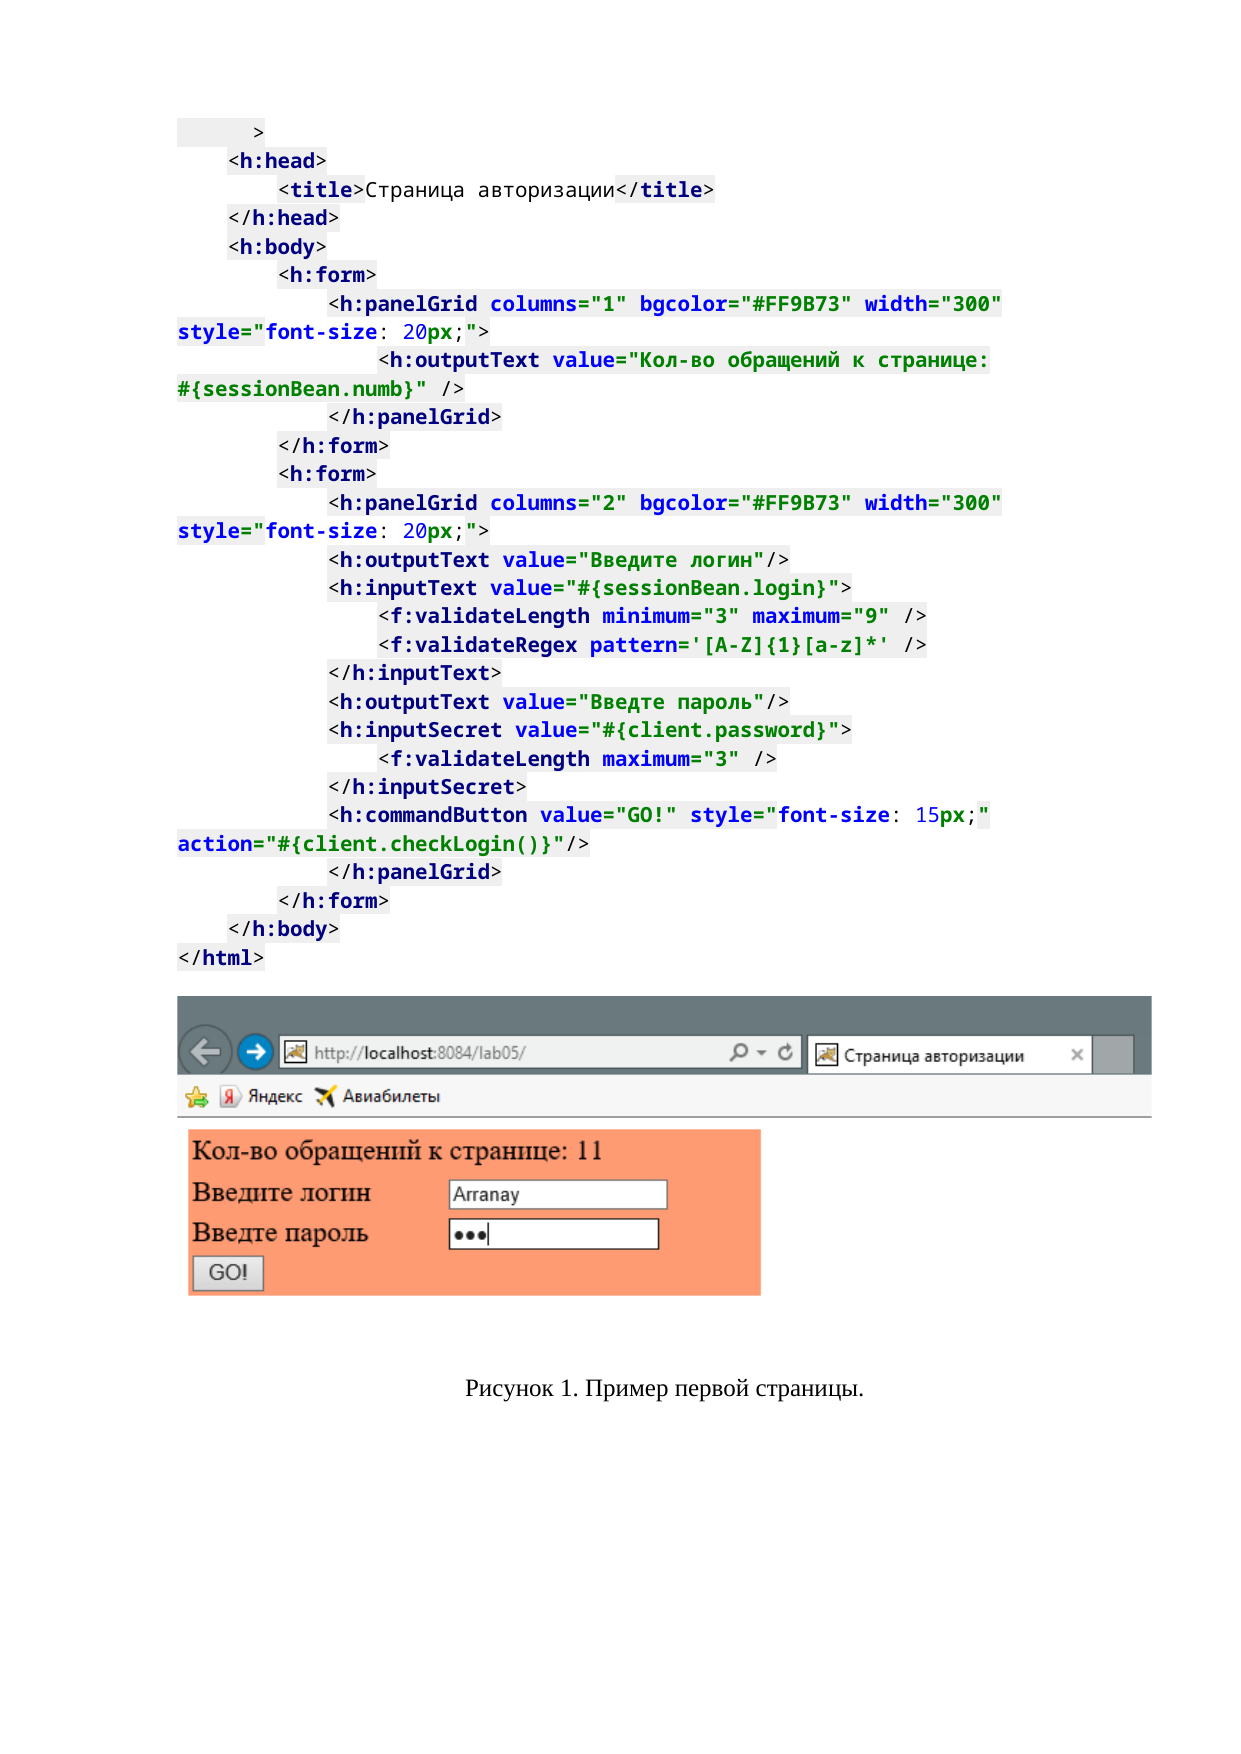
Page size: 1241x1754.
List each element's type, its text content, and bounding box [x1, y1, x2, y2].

picture [177, 996, 1152, 1349]
text Рисунок 1. Пример первой страницы. [177, 1373, 1152, 1402]
